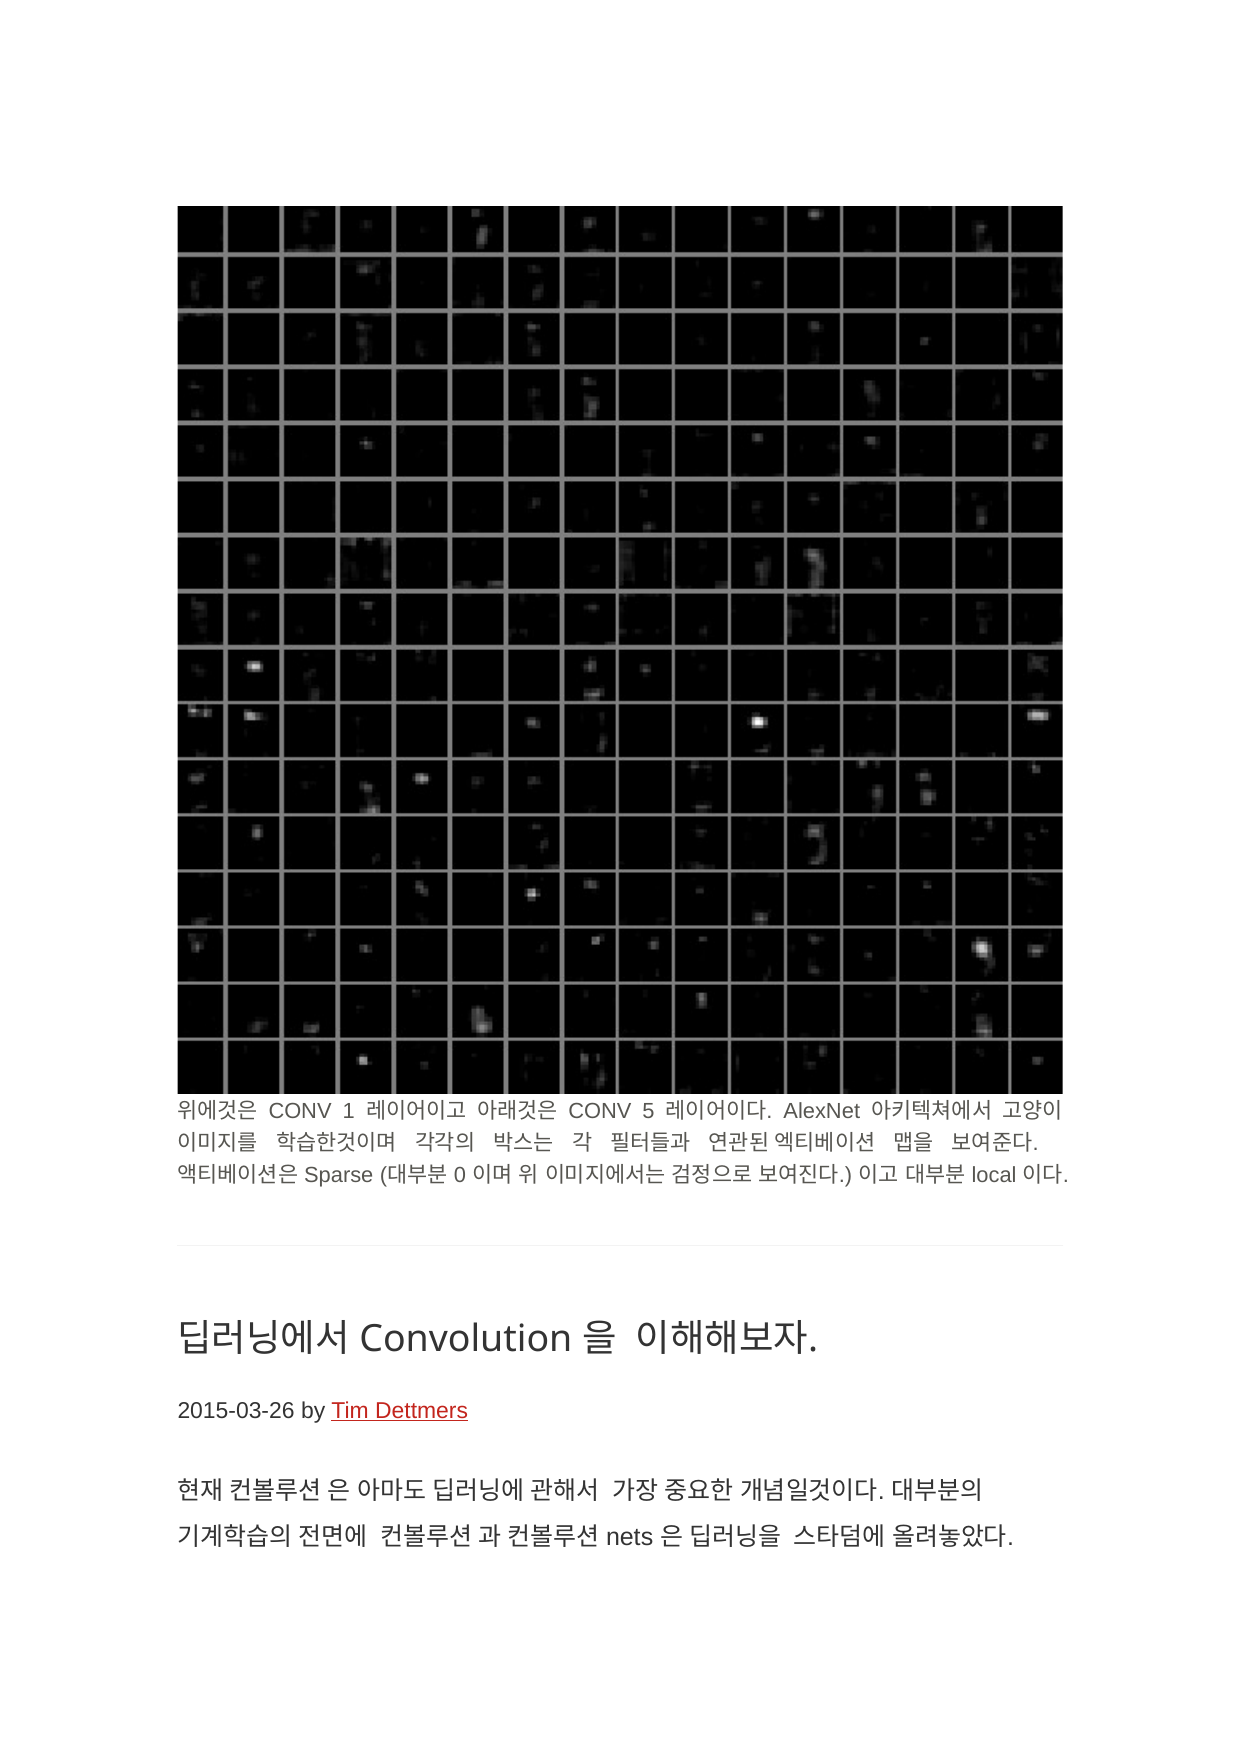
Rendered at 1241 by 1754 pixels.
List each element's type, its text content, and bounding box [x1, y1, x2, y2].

picture [177, 206, 1063, 1094]
text 딥러닝에서 Convolution 을 이해해보자. [177, 1308, 1063, 1362]
text 위에것은 CONV 1 레이어이고 아래것은 CONV 5 레이어이다. AlexNet 아키텍쳐에서 고양이 이미지를 학습한것이며 각각의 박스는 각 필터들과 연관된 엑티베이션 맵을 보여준다. 액티베이션은 Sparse (대부분 0 이며 위 이미지에서는 검정으로 보여진다.) 이고 대부분 local 이다. [177, 1094, 1063, 1214]
text 2015-03-26 by Tim Dettmers [177, 1378, 1063, 1423]
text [177, 1461, 1063, 1552]
